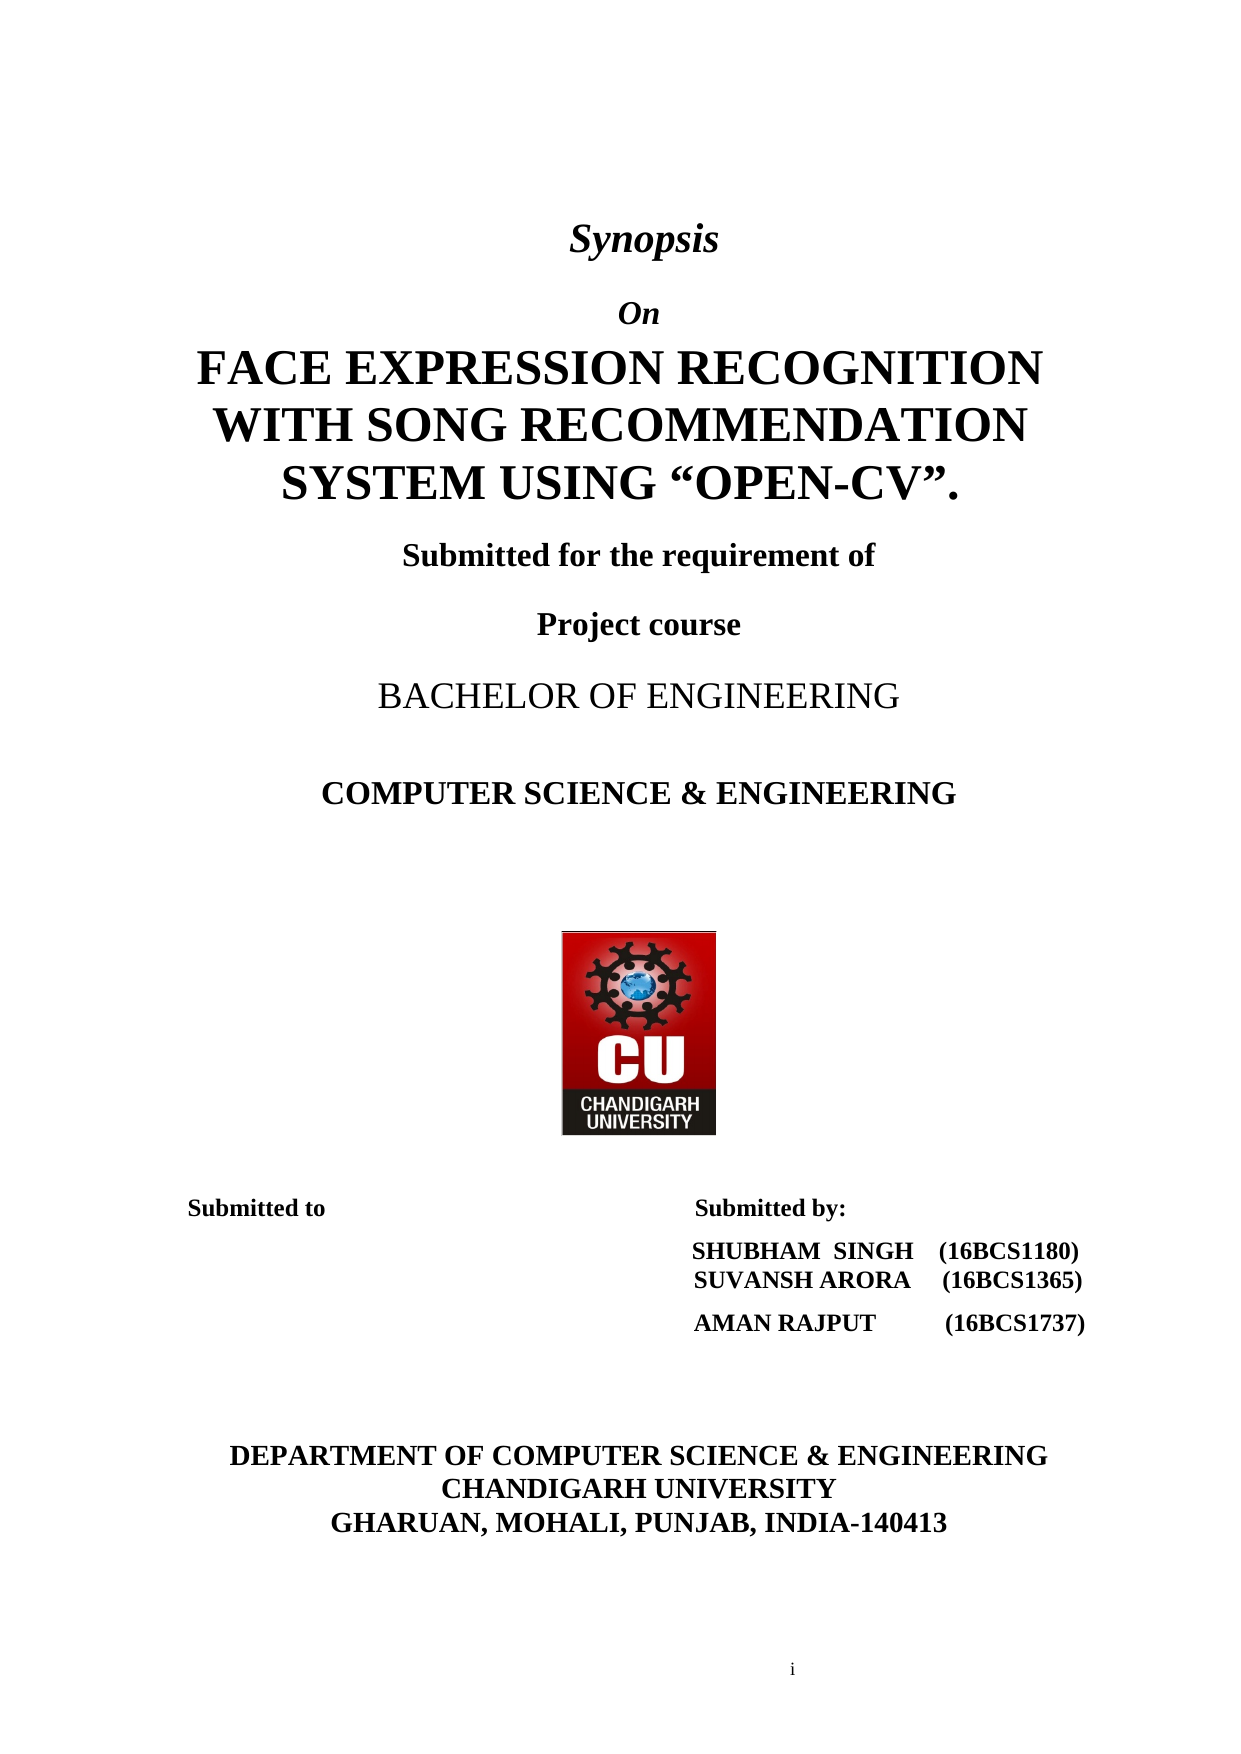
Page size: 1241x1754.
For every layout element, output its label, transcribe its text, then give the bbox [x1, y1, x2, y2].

text On [187, 293, 1090, 332]
text SUVANSH ARORA (16BCS1365) [187, 1265, 1090, 1294]
text Submitted for the requirement of [187, 535, 1090, 573]
picture [561, 931, 717, 1136]
text SHUBHAM SINGH (16BCS1180) [187, 1236, 1090, 1265]
text CHANDIGARH UNIVERSITY [187, 1471, 1090, 1505]
text BACHELOR OF ENGINEERING [187, 673, 1090, 716]
text Project course [187, 604, 1090, 642]
text AMAN RAJPUT (16BCS1737) [187, 1308, 1090, 1337]
text DEPARTMENT OF COMPUTER SCIENCE & ENGINEERING [187, 1438, 1090, 1471]
text COMPUTER SCIENCE & ENGINEERING [187, 773, 1090, 811]
text Submitted to Submitted by: [187, 1193, 1090, 1222]
text GHARUAN, MOHALI, PUNJAB, INDIA-140413 [187, 1505, 1090, 1538]
text Synopsis [187, 213, 1090, 261]
text FACE EXPRESSION RECOGNITION WITH SONG RECOMMENDATION SYSTEM USING “OPEN-CV”. [150, 337, 1090, 510]
